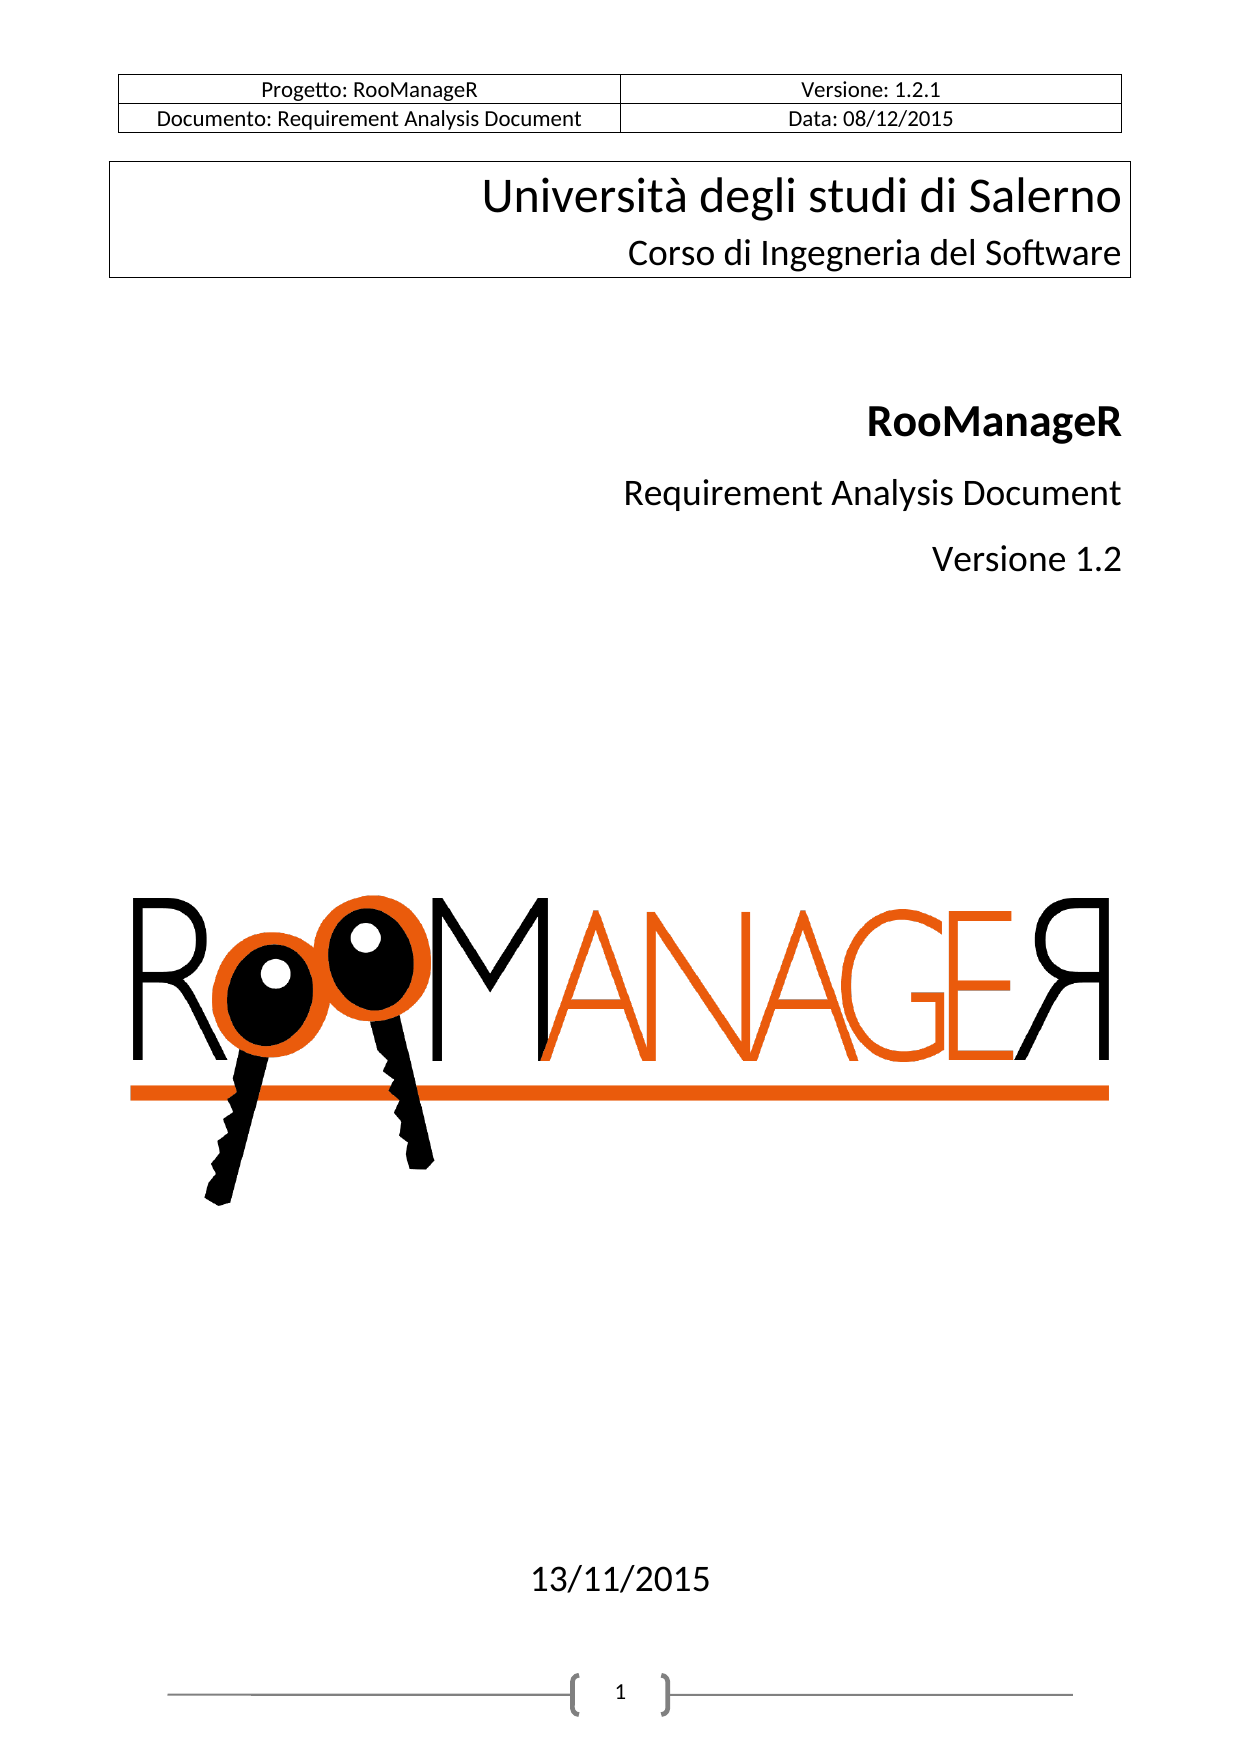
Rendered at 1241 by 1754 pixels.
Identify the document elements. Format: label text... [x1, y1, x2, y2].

text 13/11/2015 [118, 1555, 1122, 1601]
picture [118, 799, 1123, 1206]
text RooManageR [118, 392, 1122, 448]
text Requirement Analysis Document [118, 469, 1122, 514]
text Università degli studi di Salerno Corso di Ingegneria del Software [110, 162, 1130, 277]
text Versione 1.2 [118, 535, 1122, 581]
